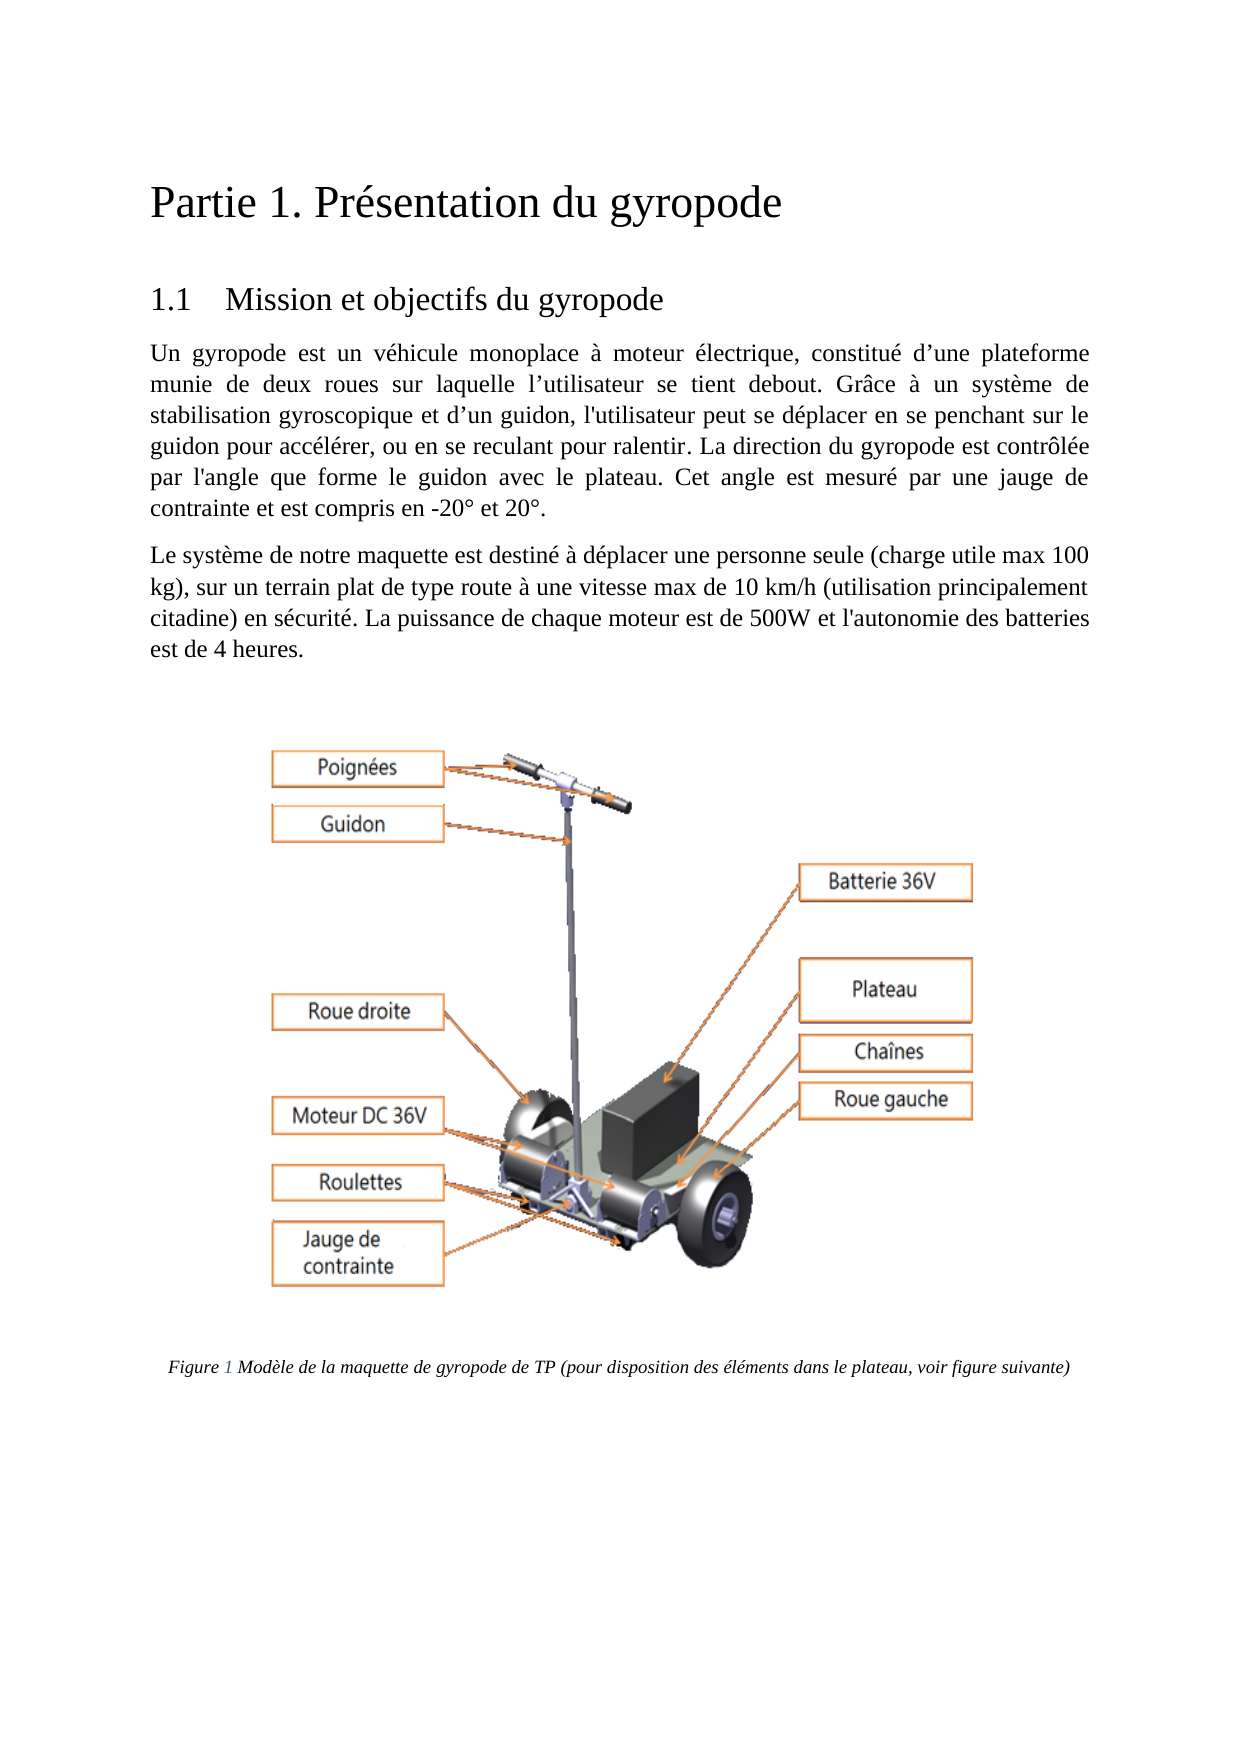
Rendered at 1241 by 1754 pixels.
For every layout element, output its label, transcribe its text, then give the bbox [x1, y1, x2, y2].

text Le système de notre maquette est destiné à déplacer une personne seule (charge utile max 100 kg), sur un terrain plat de type route à une vitesse max de 10 km/h (utilisation principalement citadine) en sécurité. La puissance de chaque moteur est de 500W et l'autonomie des batteries est de 4 heures. [150, 541, 1090, 662]
text Figure 1 Modèle de la maquette de gyropode de TP (pour disposition des éléments dans le plateau, voir figure suivante) [150, 1356, 1090, 1377]
subtitle 1.1 Mission et objectifs du gyropode [150, 279, 1090, 318]
text Un gyropode est un véhicule monoplace à moteur électrique, constitué d’une plateforme munie de deux roues sur laquelle l’utilisateur se tient debout. Grâce à un système de stabilisation gyroscopique et d’un guidon, l'utilisateur peut se déplacer en se penchant sur le guidon pour accélérer, ou en se reculant pour ralentir. La direction du gyropode est contrôlée par l'angle que forme le guidon avec le plateau. Cet angle est mesuré par une jauge de contrainte et est compris en -20° et 20°. [150, 338, 1090, 522]
subtitle Partie 1. Présentation du gyropode [150, 175, 1090, 228]
picture [245, 726, 995, 1290]
